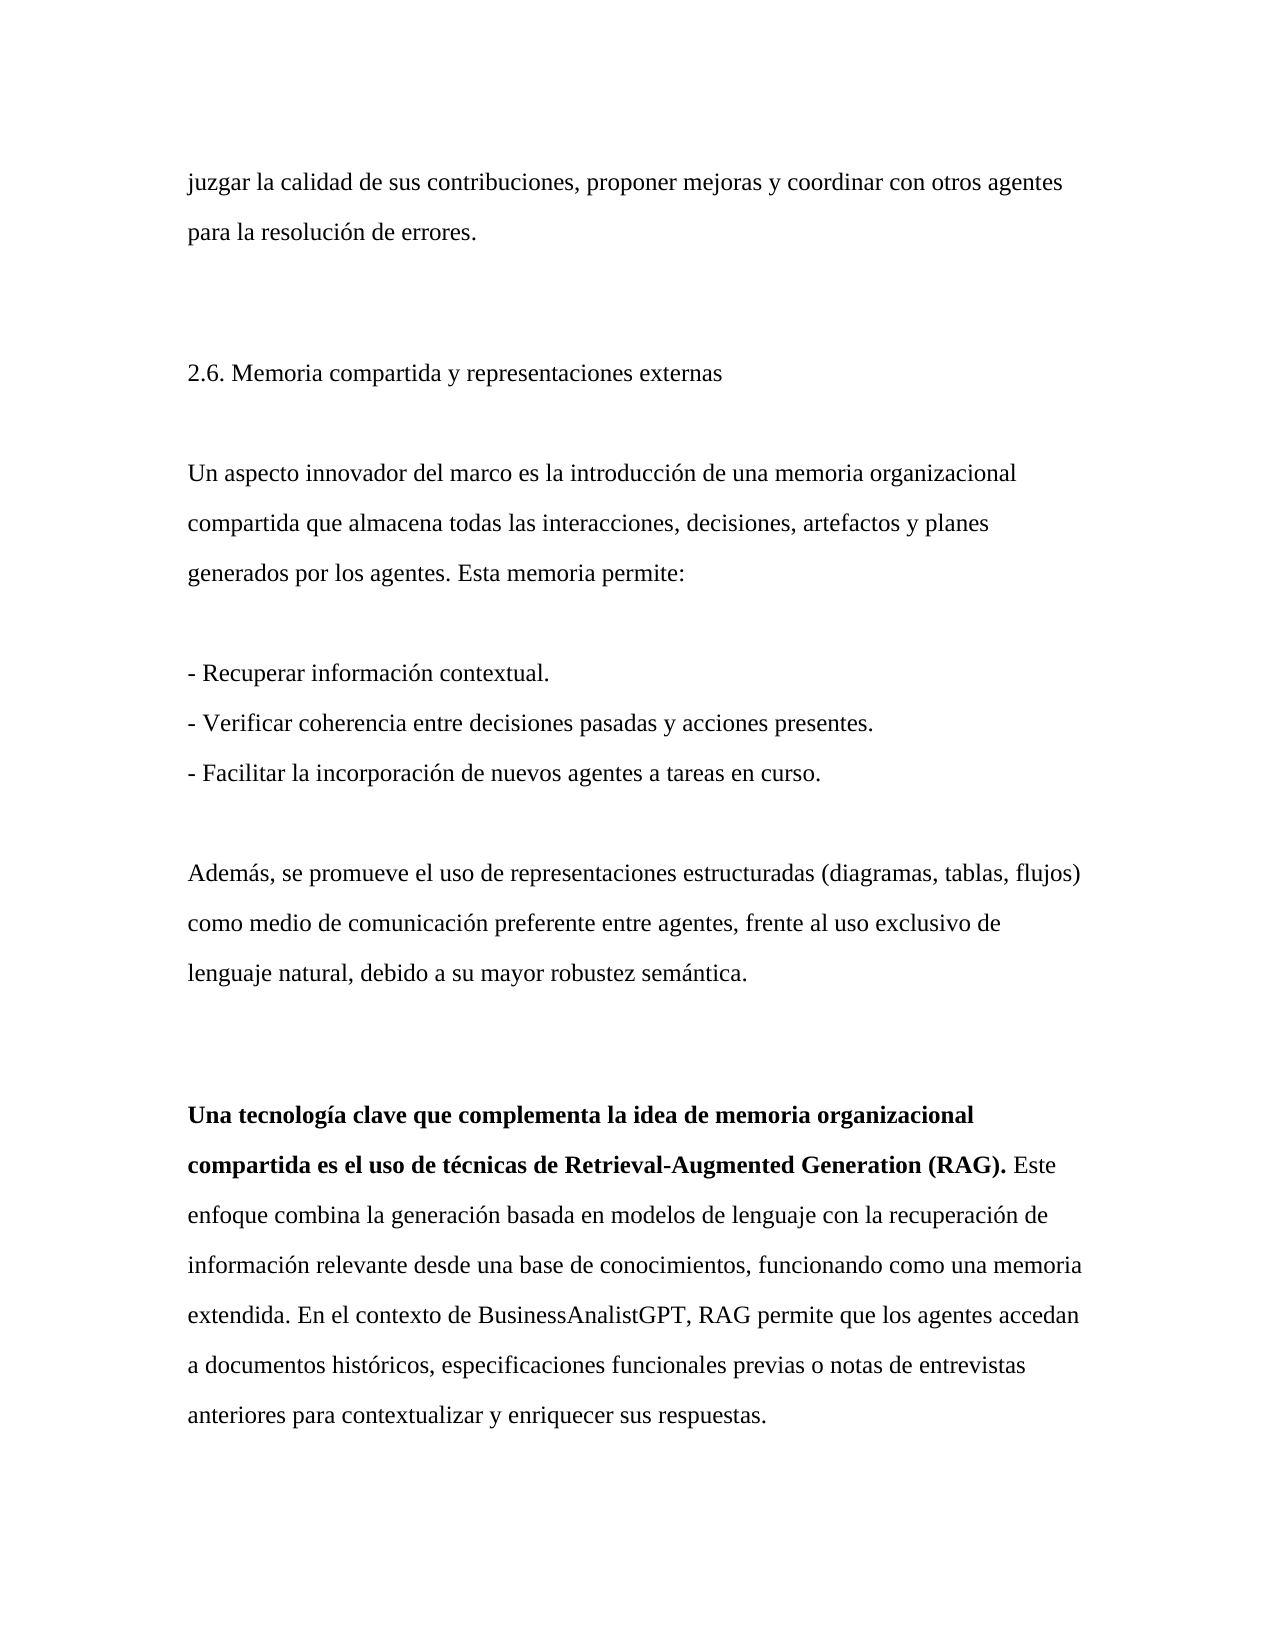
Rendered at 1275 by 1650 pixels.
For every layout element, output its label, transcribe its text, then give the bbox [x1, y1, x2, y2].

text Una tecnología clave que complementa la idea de memoria organizacional compartida es el uso de técnicas de Retrieval-Augmented Generation (RAG). Este enfoque combina la generación basada en modelos de lenguaje con la recuperación de información relevante desde una base de conocimientos, funcionando como una memoria extendida. En el contexto de BusinessAnalistGPT, RAG permite que los agentes accedan a documentos históricos, especificaciones funcionales previas o notas de entrevistas anteriores para contextualizar y enriquecer sus respuestas. [187, 1083, 1087, 1433]
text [187, 150, 1087, 250]
text 2.6. Memoria compartida y representaciones externas Un aspecto innovador del marco es la introducción de una memoria organizacional compartida que almacena todas las interacciones, decisiones, artefactos y planes generados por los agentes. Esta memoria permite: - Recuperar información contextual. - Verificar coherencia entre decisiones pasadas y acciones presentes. - Facilitar la incorporación de nuevos agentes a tareas en curso. Además, se promueve el uso de representaciones estructuradas (diagramas, tablas, flujos) como medio de comunicación preferente entre agentes, frente al uso exclusivo de lenguaje natural, debido a su mayor robustez semántica. [187, 342, 1087, 992]
